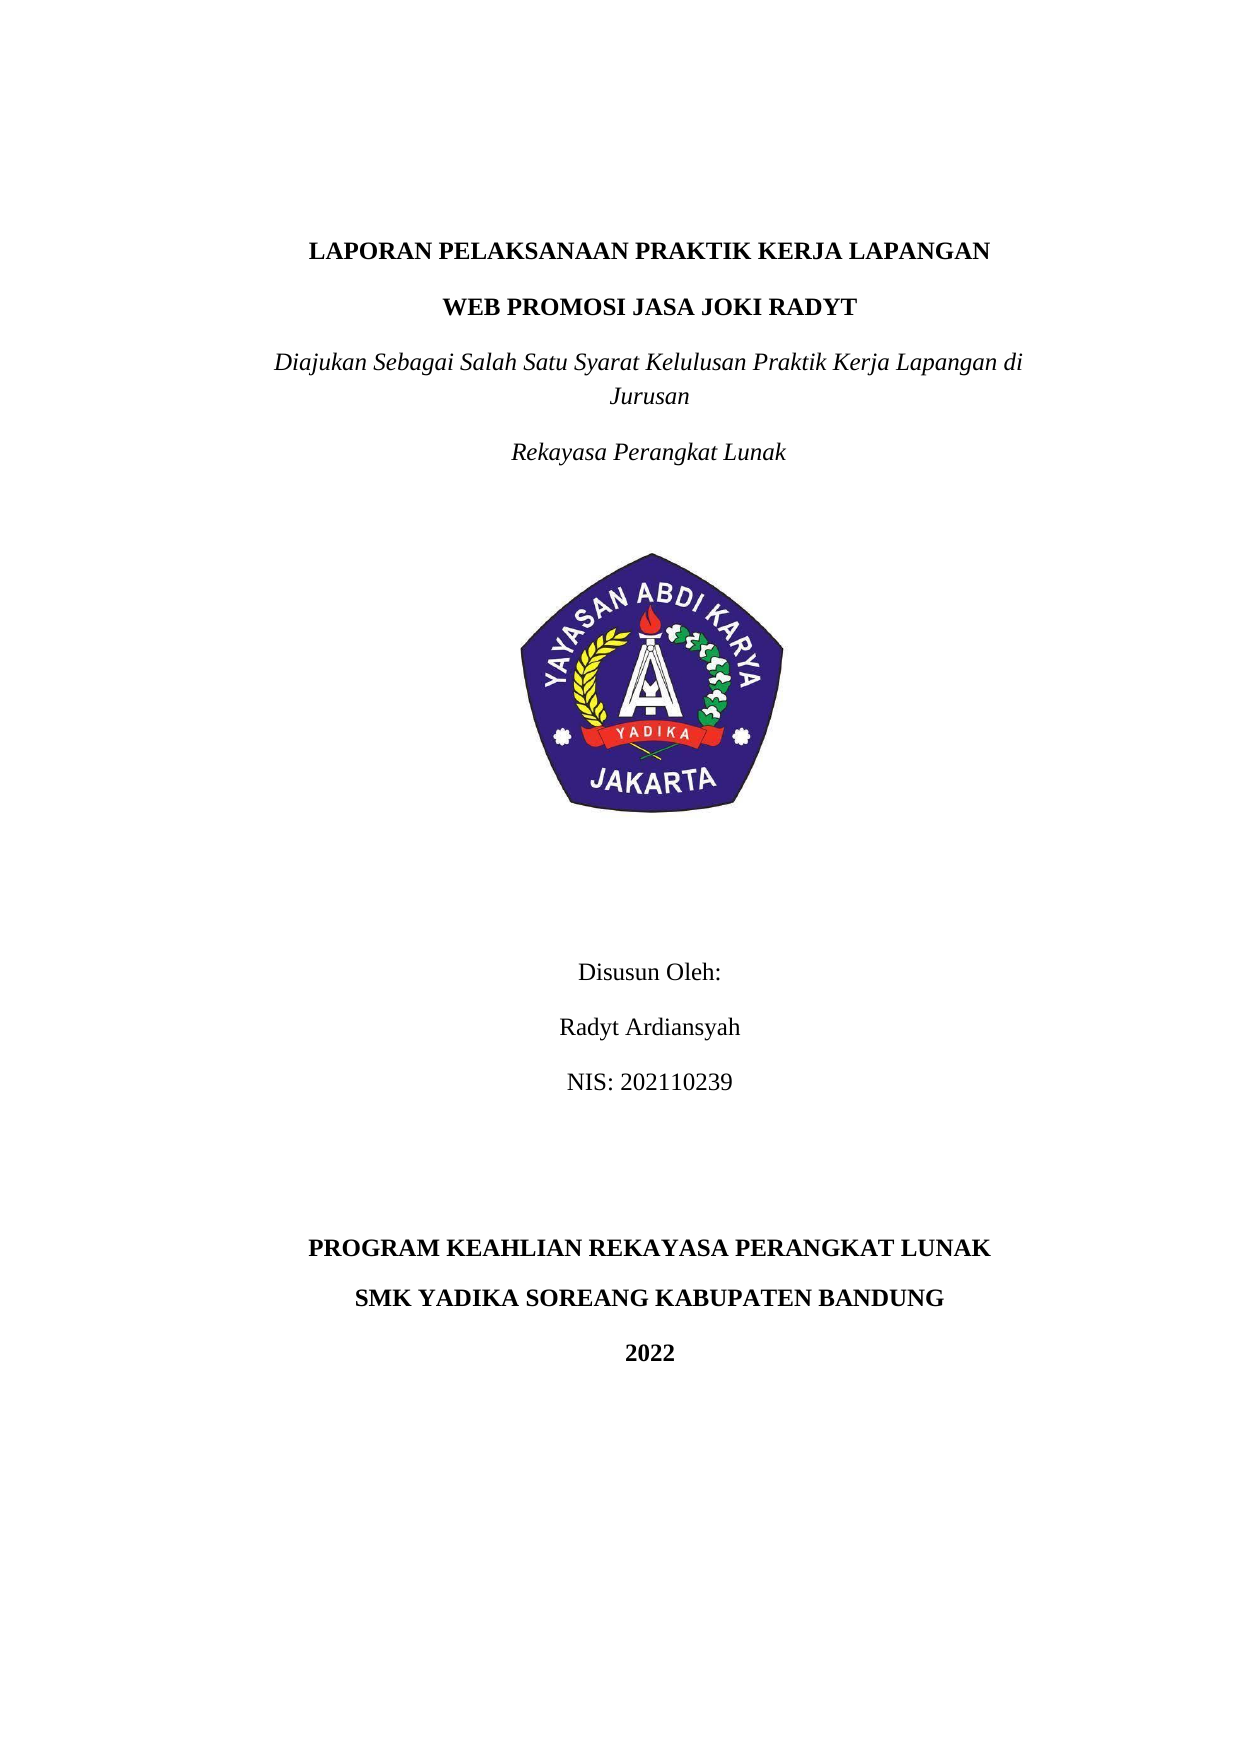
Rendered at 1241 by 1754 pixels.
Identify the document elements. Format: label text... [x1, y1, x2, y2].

text Radyt Ardiansyah [236, 1012, 1063, 1041]
text WEB PROMOSI JASA JOKI RADYT [236, 292, 1063, 320]
text Diajukan Sebagai Salah Satu Syarat Kelulusan Praktik Kerja Lapangan di Jurusan [236, 347, 1063, 410]
text LAPORAN PELAKSANAAN PRAKTIK KERJA LAPANGAN [236, 236, 1063, 265]
text Disusun Oleh: [236, 957, 1063, 986]
text NIS: 202110239 [236, 1067, 1063, 1096]
picture [510, 545, 789, 820]
text SMK YADIKA SOREANG KABUPATEN BANDUNG [236, 1283, 1063, 1312]
text PROGRAM KEAHLIAN REKAYASA PERANGKAT LUNAK [236, 1233, 1063, 1262]
text 2022 [236, 1338, 1063, 1367]
text Rekayasa Perangkat Lunak [236, 437, 1063, 465]
